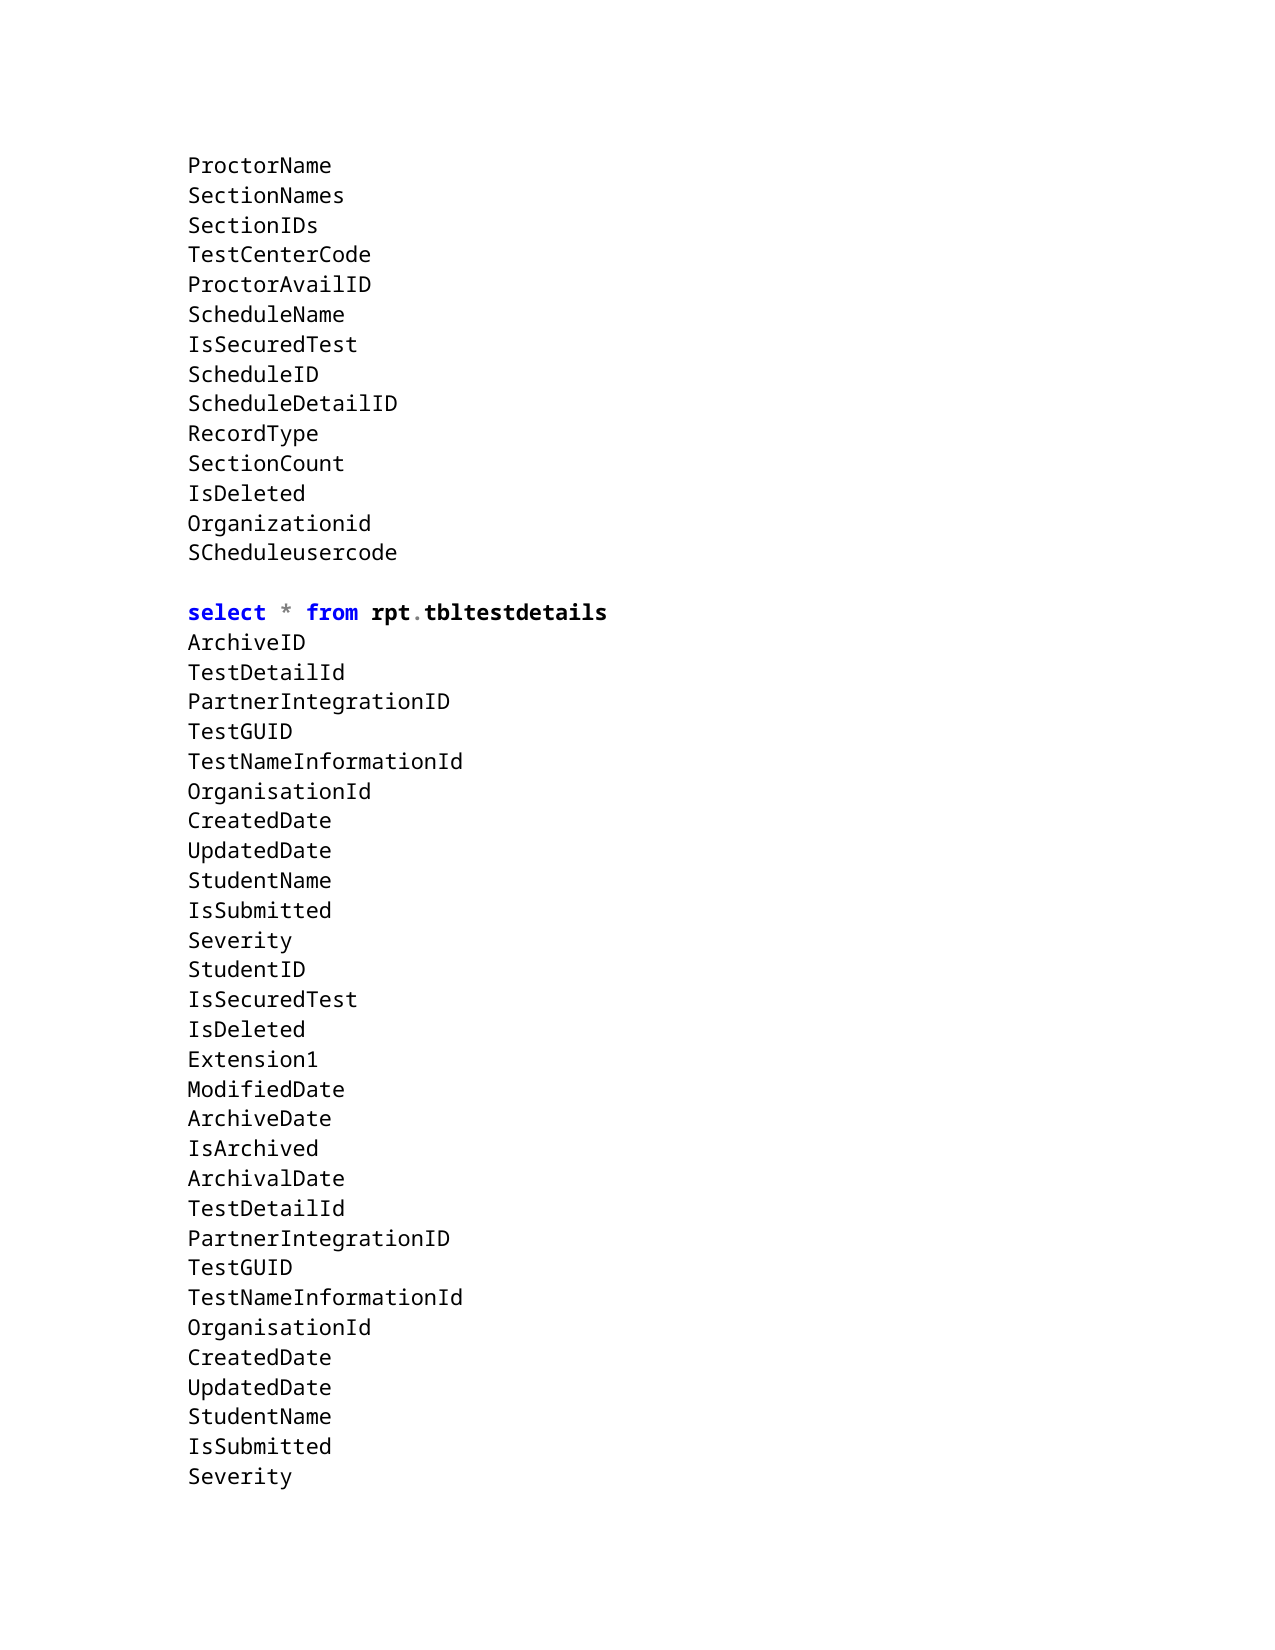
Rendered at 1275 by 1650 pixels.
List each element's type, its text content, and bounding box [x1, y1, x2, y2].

text ScheduleName [187, 299, 1087, 329]
text ProctorAvailID [187, 269, 1087, 299]
text Severity [187, 924, 1087, 954]
text PartnerIntegrationID [187, 1222, 1087, 1252]
text ProctorName [187, 150, 1087, 180]
text TestCenterCode [187, 239, 1087, 269]
text Extension1 [187, 1044, 1087, 1073]
text StudentName [187, 865, 1087, 895]
text TestDetailId [187, 656, 1087, 686]
text OrganisationId [187, 776, 1087, 805]
text UpdatedDate [187, 835, 1087, 865]
text IsSecuredTest [187, 329, 1087, 358]
text IsSubmitted [187, 1431, 1087, 1461]
text IsArchived [187, 1133, 1087, 1163]
text IsDeleted [187, 1014, 1087, 1044]
text TestGUID [187, 716, 1087, 746]
text ArchiveID [187, 627, 1087, 656]
text TestNameInformationId [187, 1282, 1087, 1312]
text SCheduleusercode [187, 537, 1087, 567]
text select * from rpt.tbltestdetails [187, 597, 1087, 627]
text SectionCount [187, 448, 1087, 478]
text ScheduleID [187, 358, 1087, 388]
text SectionIDs [187, 209, 1087, 239]
text TestDetailId [187, 1193, 1087, 1222]
text TestGUID [187, 1252, 1087, 1282]
text CreatedDate [187, 1342, 1087, 1371]
text ModifiedDate [187, 1073, 1087, 1103]
text Organizationid [187, 507, 1087, 537]
text IsSecuredTest [187, 984, 1087, 1014]
text CreatedDate [187, 805, 1087, 835]
text UpdatedDate [187, 1371, 1087, 1401]
text ArchivalDate [187, 1163, 1087, 1193]
text Severity [187, 1461, 1087, 1491]
text OrganisationId [187, 1312, 1087, 1342]
text RecordType [187, 418, 1087, 448]
text ScheduleDetailID [187, 388, 1087, 418]
text PartnerIntegrationID [187, 686, 1087, 716]
text ArchiveDate [187, 1103, 1087, 1133]
text StudentName [187, 1401, 1087, 1431]
text IsSubmitted [187, 895, 1087, 924]
text StudentID [187, 954, 1087, 984]
text IsDeleted [187, 478, 1087, 507]
text SectionNames [187, 180, 1087, 209]
text TestNameInformationId [187, 746, 1087, 776]
